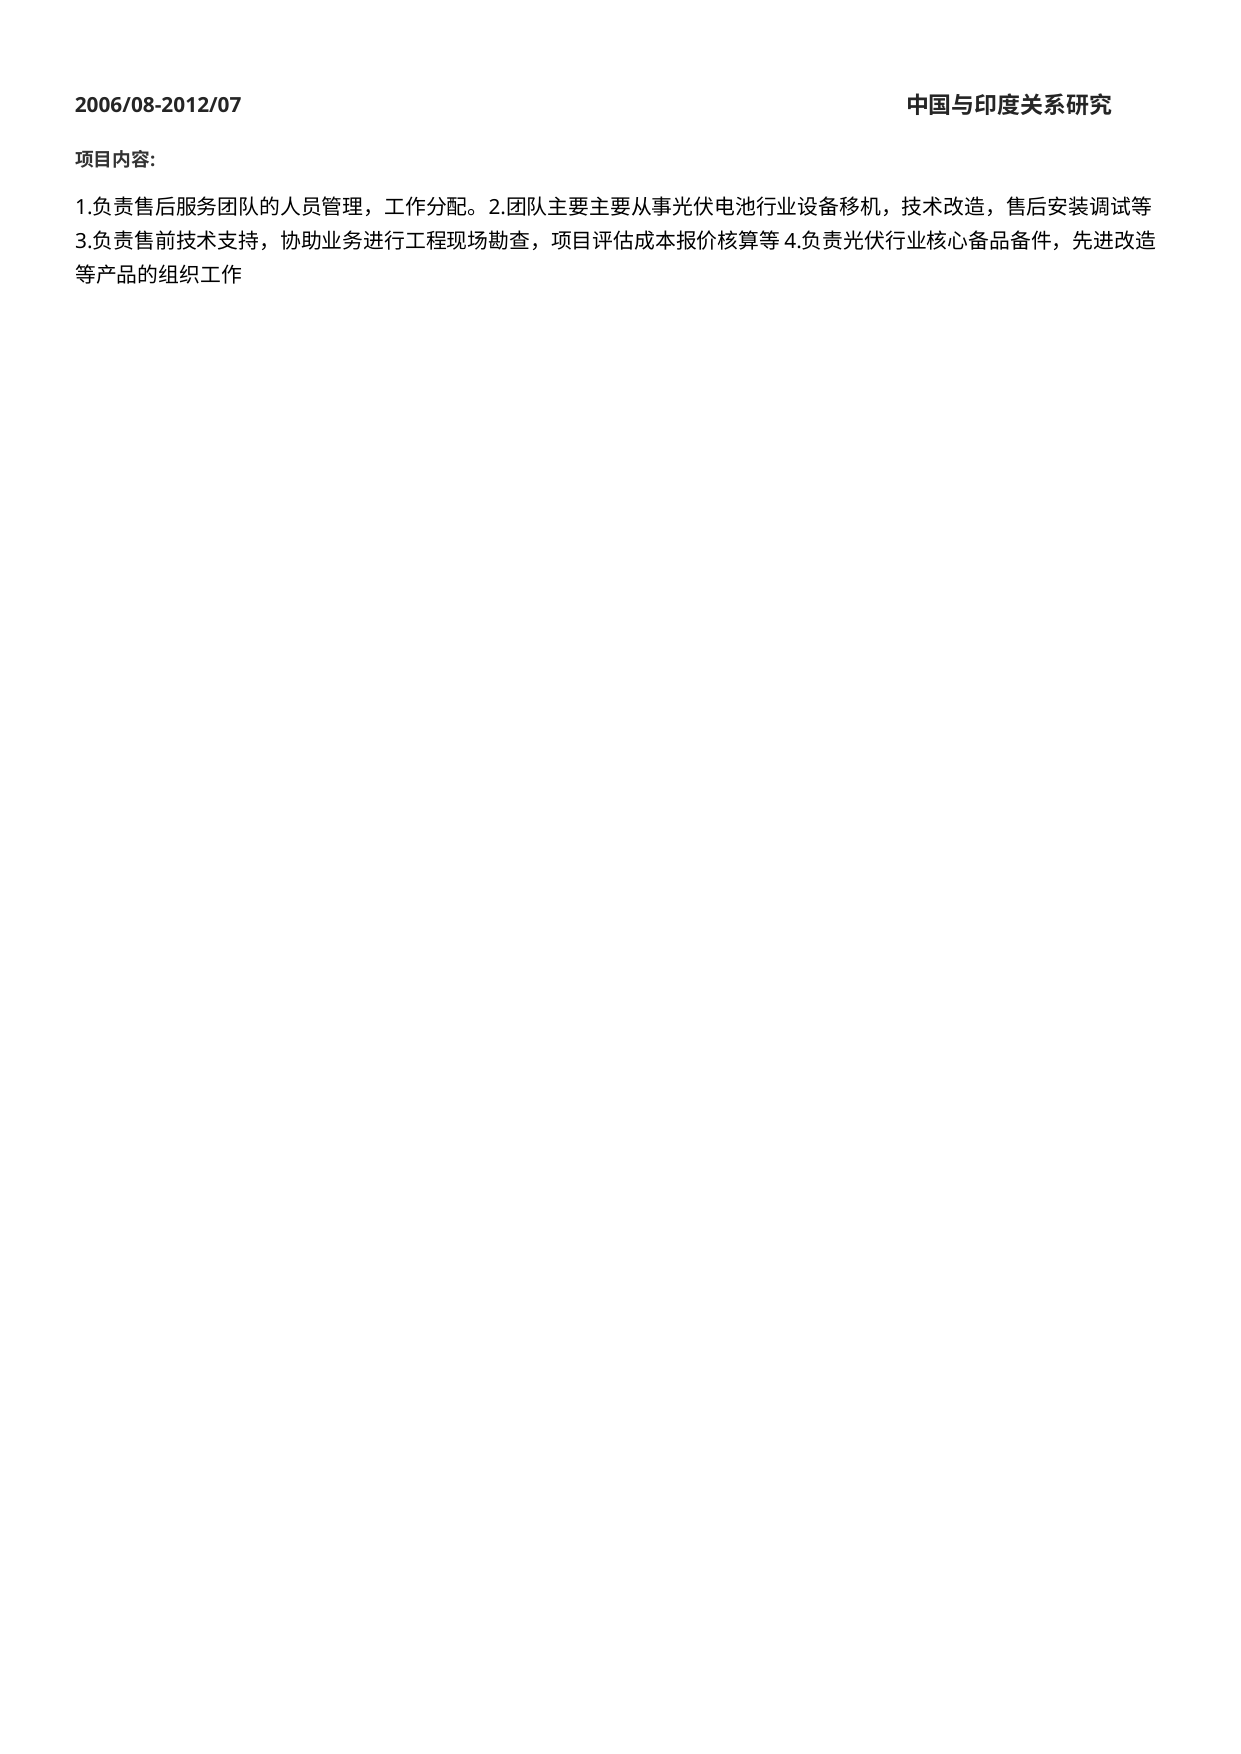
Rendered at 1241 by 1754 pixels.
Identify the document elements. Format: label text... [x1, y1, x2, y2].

text 项目内容: [75, 142, 1165, 176]
text 1.负责售后服务团队的人员管理，工作分配。2.团队主要主要从事光伏电池行业设备移机，技术改造，售后安装调试等3.负责售前技术支持，协助业务进行工程现场勘查，项目评估成本报价核算等4.负责光伏行业核心备品备件，先进改造等产品的组织工作 [75, 188, 1165, 290]
table_header 2006/08-2012/07 [63, 79, 553, 129]
table_header 中国与印度关系研究 [553, 79, 1123, 129]
